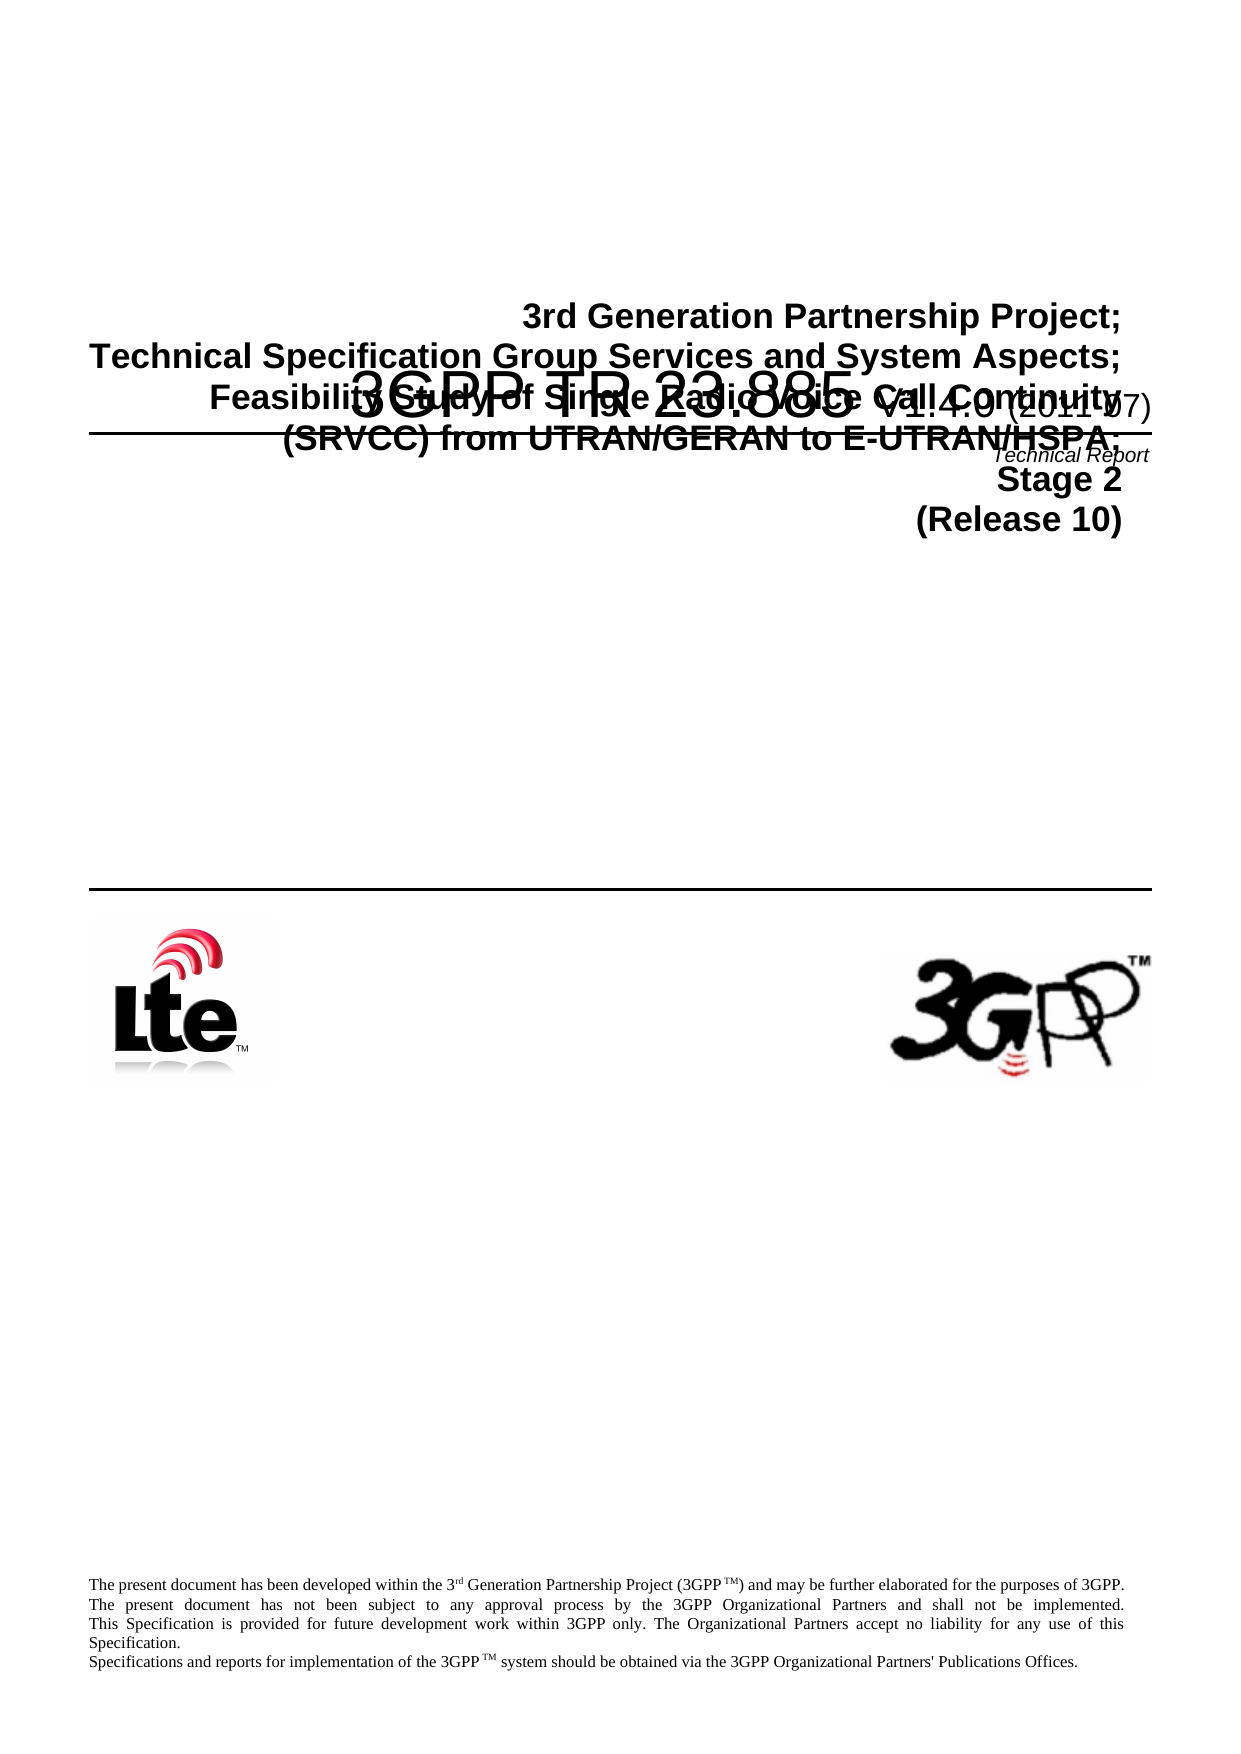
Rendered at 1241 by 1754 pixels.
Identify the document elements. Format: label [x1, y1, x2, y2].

picture [88, 917, 275, 1087]
